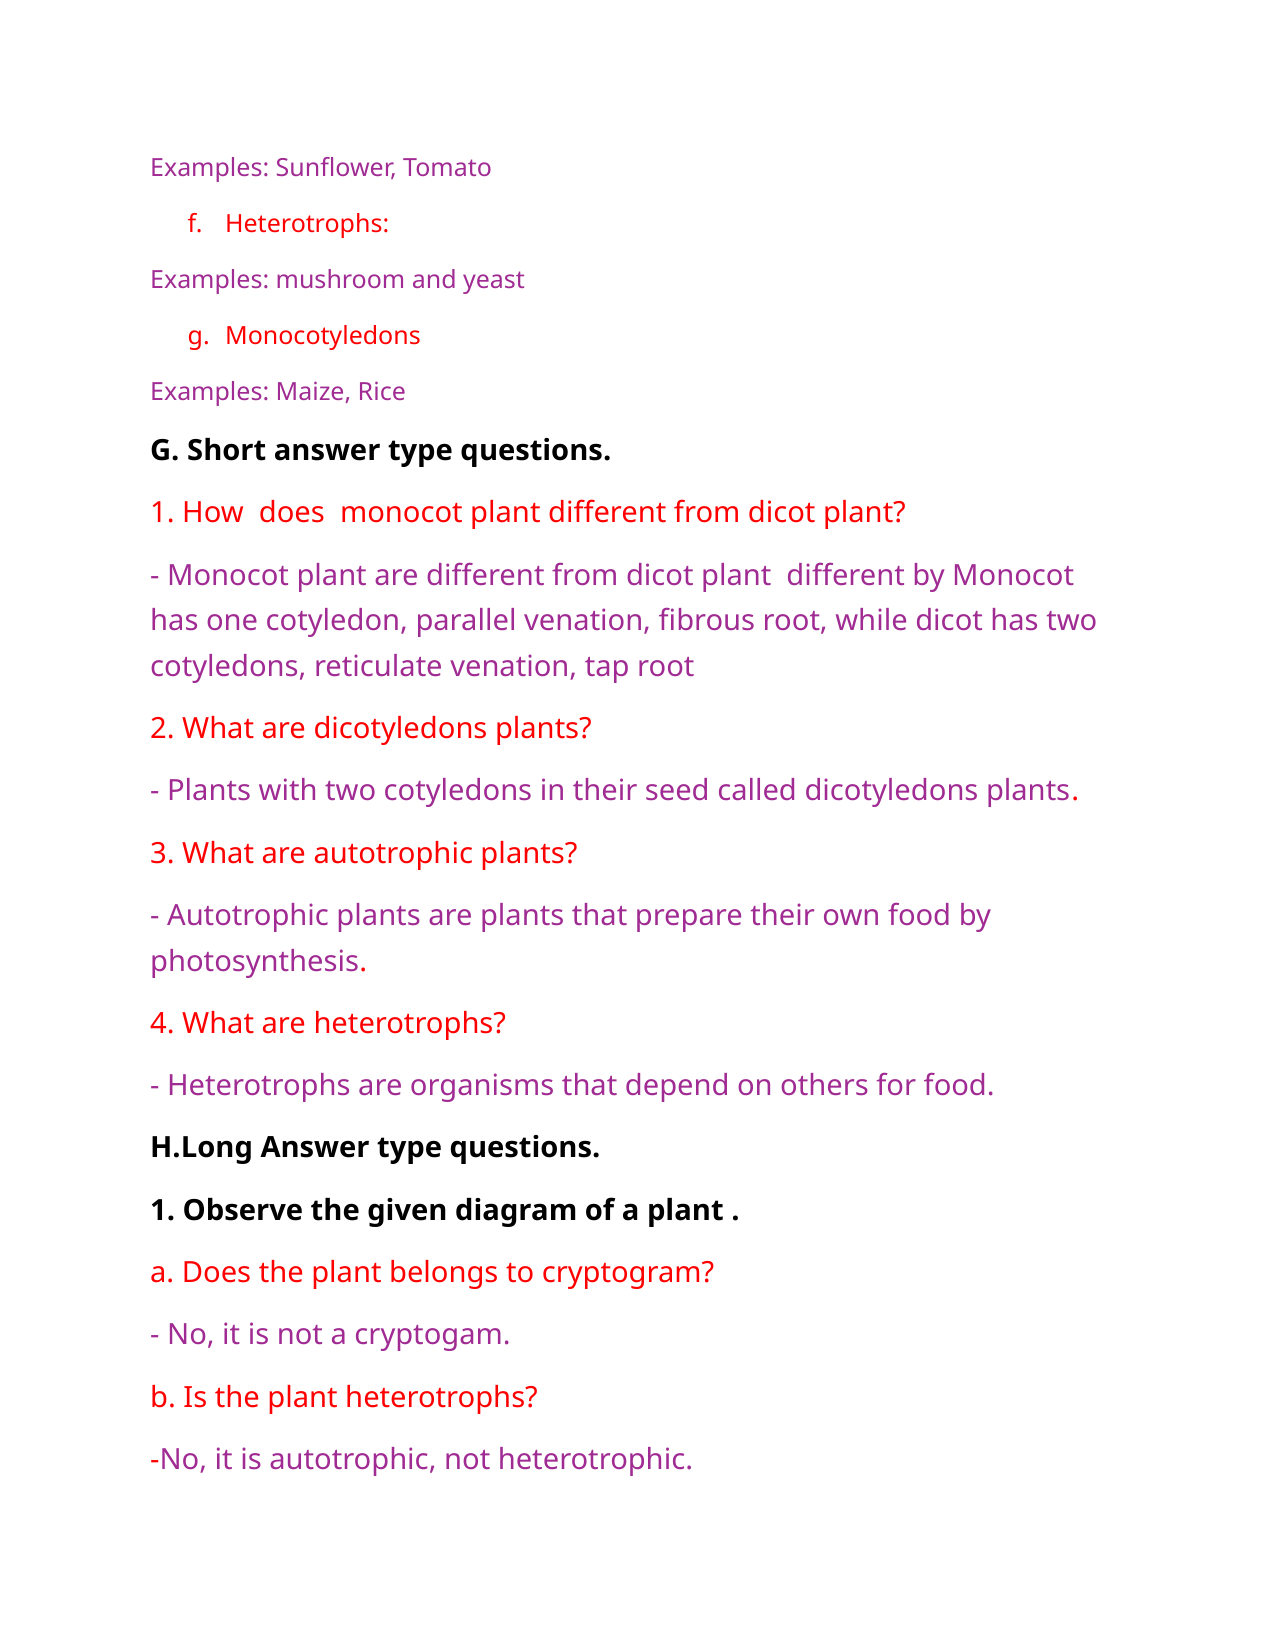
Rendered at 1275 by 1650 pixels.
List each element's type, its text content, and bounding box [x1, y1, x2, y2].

text - Heterotrophs are organisms that depend on others for food. [150, 1064, 1125, 1104]
text 1. Observe the given diagram of a plant . [150, 1189, 1125, 1229]
text Examples: Maize, Rice [150, 373, 1125, 407]
list Heterotrophs: [187, 206, 1125, 240]
text - No, it is not a cryptogam. [150, 1313, 1125, 1353]
text Examples: mushroom and yeast [150, 262, 1125, 296]
text 1. How does monocot plant different from dicot plant? [150, 491, 1125, 531]
text H.Long Answer type questions. [150, 1127, 1125, 1166]
text Examples: Sunflower, Tomato [150, 150, 1125, 184]
text - Autotrophic plants are plants that prepare their own food by photosynthesis. [150, 894, 1125, 979]
text b. Is the plant heterotrophs? [150, 1376, 1125, 1416]
text - Plants with two cotyledons in their seed called dicotyledons plants. [150, 769, 1125, 809]
text - Monocot plant are different from dicot plant different by Monocot has one cotyledon, parallel venation, fibrous root, while dicot has two cotyledons, reticulate venation, tap root [150, 554, 1125, 685]
text 4. What are heterotrophs? [150, 1002, 1125, 1042]
text 2. What are dicotyledons plants? [150, 707, 1125, 747]
text a. Does the plant belongs to cryptogram? [150, 1251, 1125, 1291]
text G. Short answer type questions. [150, 429, 1125, 469]
text -No, it is autotrophic, not heterotrophic. [150, 1438, 1125, 1478]
text 3. What are autotrophic plants? [150, 832, 1125, 872]
list Monocotyledons [187, 317, 1125, 352]
